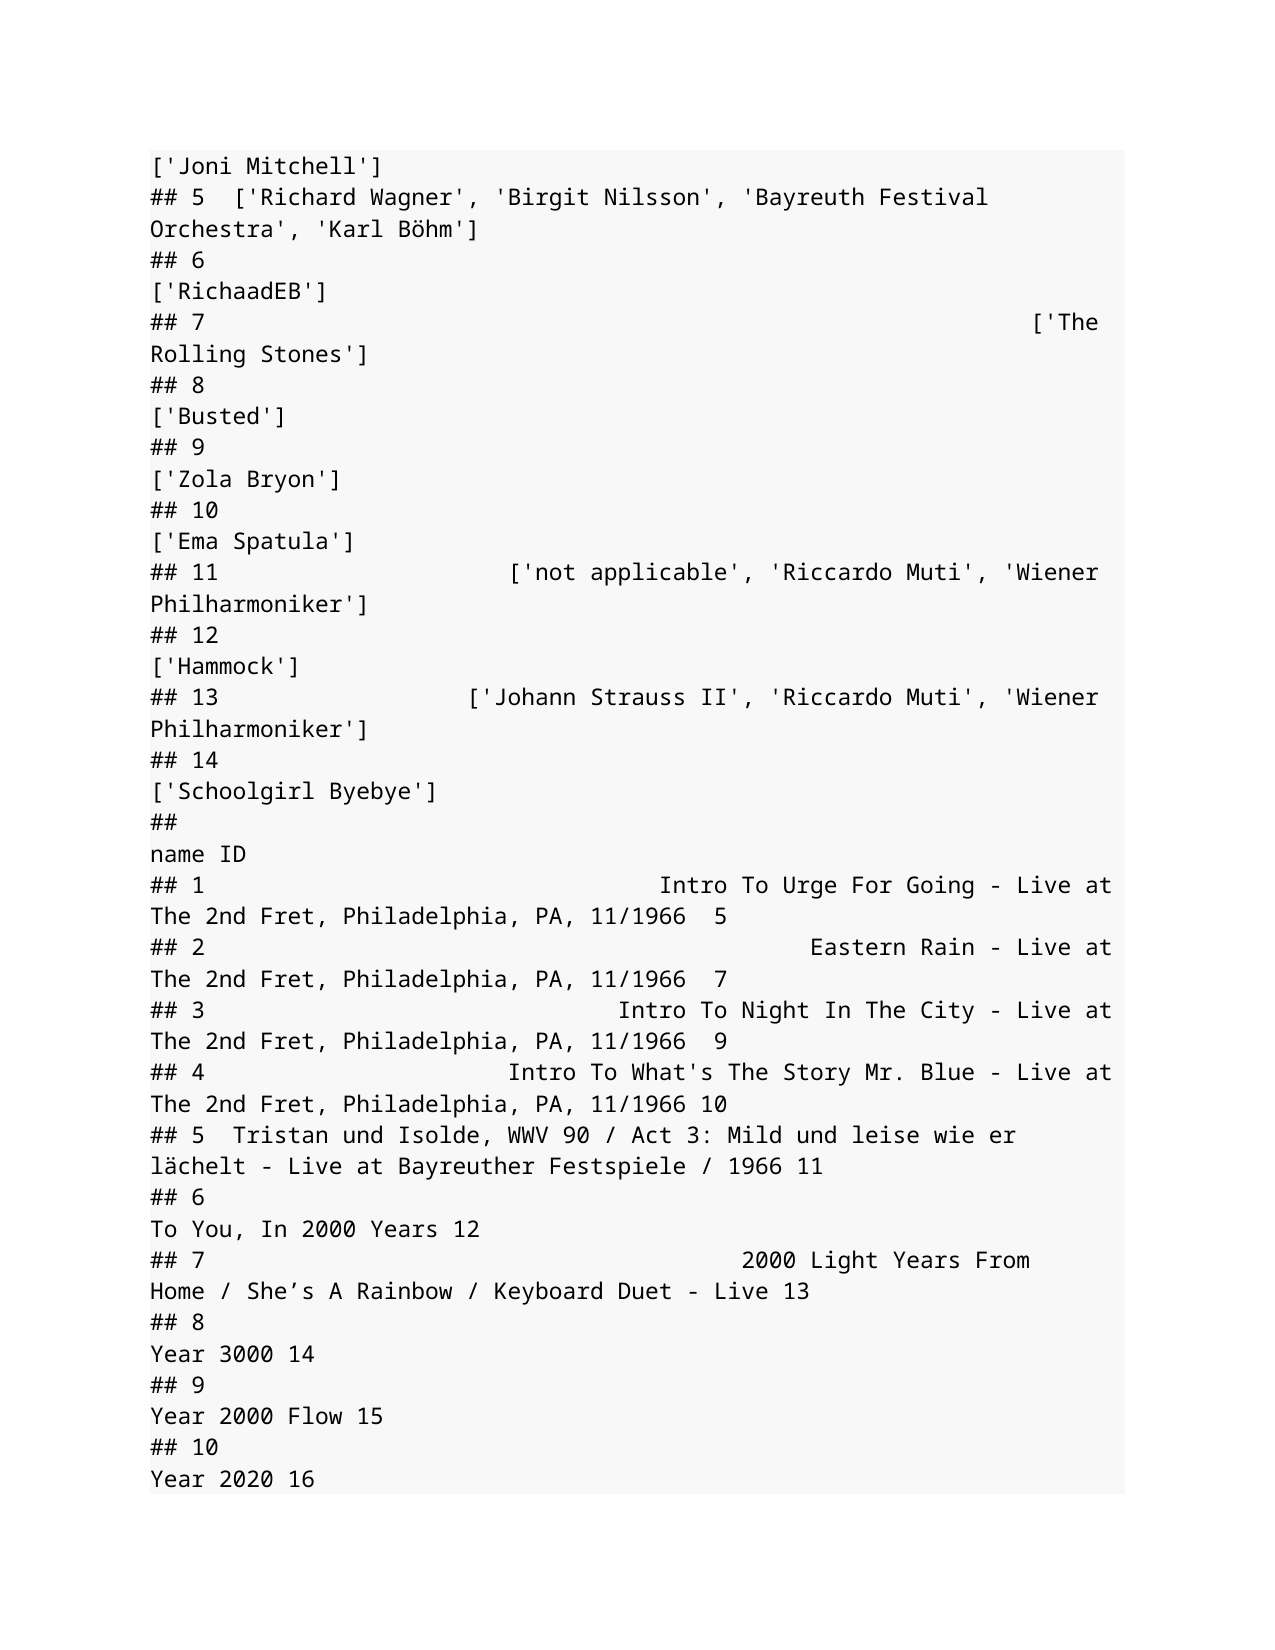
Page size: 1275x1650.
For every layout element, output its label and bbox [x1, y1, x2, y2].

text [150, 150, 1125, 1494]
